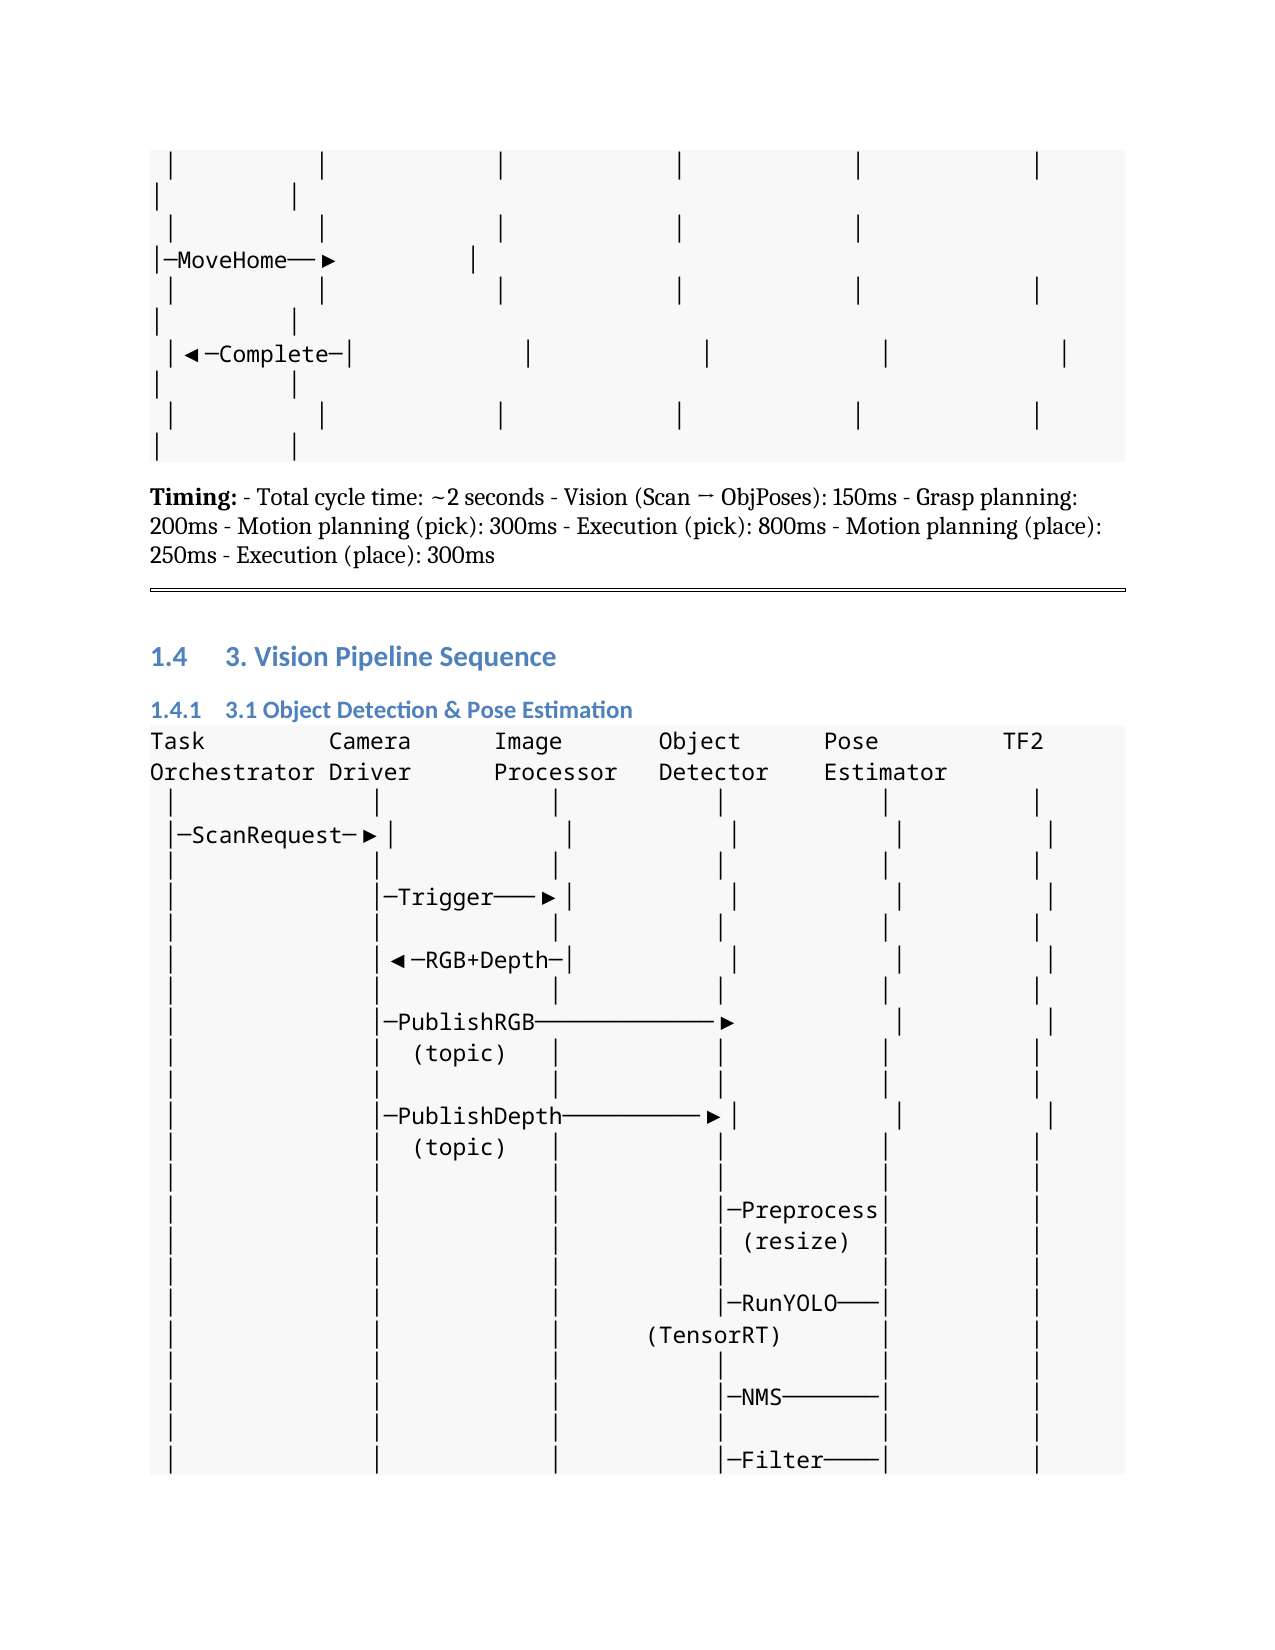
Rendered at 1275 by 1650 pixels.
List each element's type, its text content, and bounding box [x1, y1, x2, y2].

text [150, 725, 1125, 1475]
subtitle 1.4.1 3.1 Object Detection & Pose Estimation [150, 694, 1125, 725]
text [150, 150, 1125, 462]
subtitle 1.4 3. Vision Pipeline Sequence [150, 638, 1125, 673]
text Timing: - Total cycle time: ~2 seconds - Vision (Scan → ObjPoses): 150ms - Grasp planning: 200ms - Motion planning (pick): 300ms - Execution (pick): 800ms - Motion planning (place): 250ms - Execution (place): 300ms [150, 483, 1125, 569]
